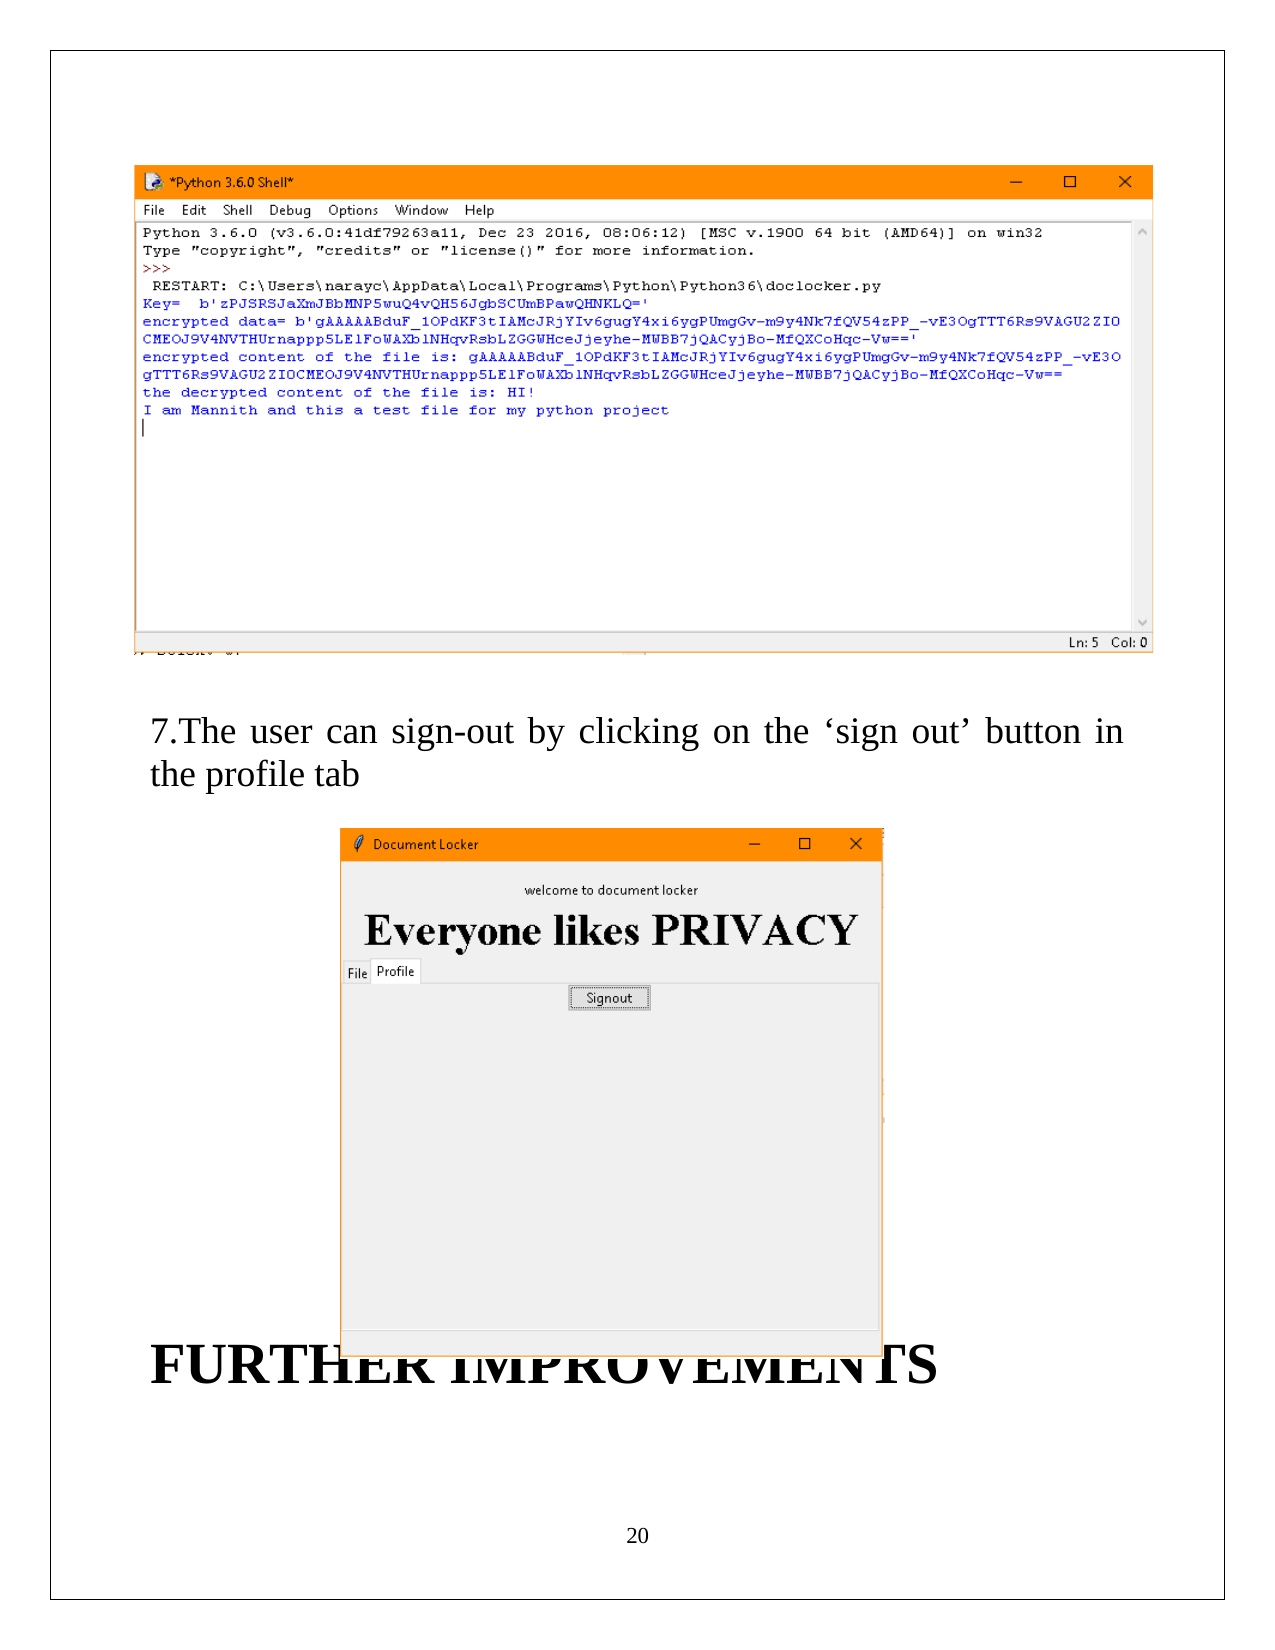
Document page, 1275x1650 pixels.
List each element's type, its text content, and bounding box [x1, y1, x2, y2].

picture [134, 165, 1154, 655]
text 7.The user can sign-out by clicking on the ‘sign out’ button in the profile tab [150, 708, 1125, 794]
text FURTHER IMPROVEMENTS [150, 1329, 1125, 1396]
picture [340, 828, 885, 1359]
